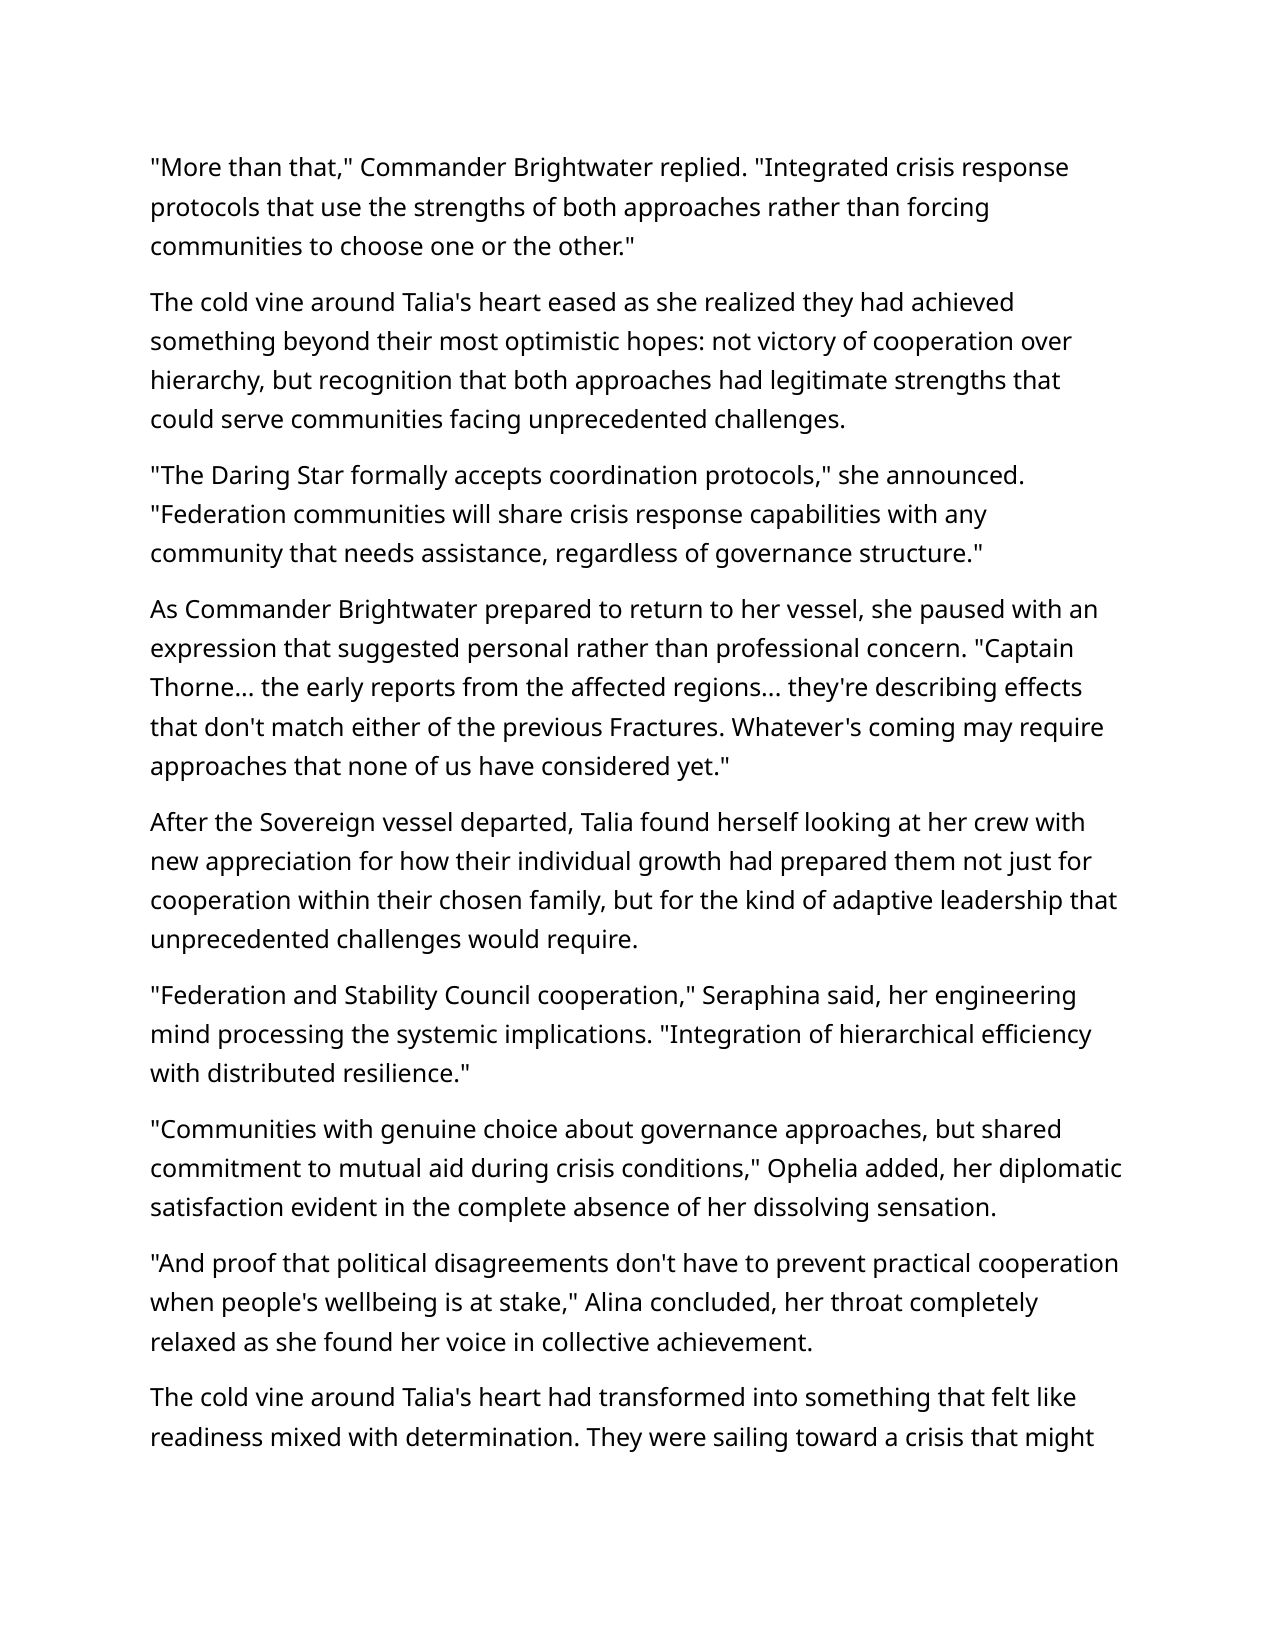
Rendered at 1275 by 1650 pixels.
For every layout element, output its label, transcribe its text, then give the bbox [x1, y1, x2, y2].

text "The Daring Star formally accepts coordination protocols," she announced. "Federation communities will share crisis response capabilities with any community that needs assistance, regardless of governance structure." [150, 457, 1125, 570]
text The cold vine around Talia's heart eased as she realized they had achieved something beyond their most optimistic hopes: not victory of cooperation over hierarchy, but recognition that both approaches had legitimate strengths that could serve communities facing unprecedented challenges. [150, 284, 1125, 436]
text "And proof that political disagreements don't have to prevent practical cooperation when people's wellbeing is at stake," Alina concluded, her throat completely relaxed as she found her voice in collective achievement. [150, 1246, 1125, 1358]
text "Federation and Stability Council cooperation," Seraphina said, her engineering mind processing the systemic implications. "Integration of hierarchical efficiency with distributed resilience." [150, 977, 1125, 1090]
text "Communities with genuine choice about governance approaches, but shared commitment to mutual aid during crisis conditions," Ophelia added, her diplomatic satisfaction evident in the complete absence of her dissolving sensation. [150, 1112, 1125, 1224]
text As Commander Brightwater prepared to return to her vessel, she paused with an expression that suggested personal rather than professional concern. "Captain Thorne... the early reports from the affected regions... they're describing effects that don't match either of the previous Fractures. Whatever's coming may require approaches that none of us have considered yet." [150, 592, 1125, 782]
text "More than that," Commander Brightwater replied. "Integrated crisis response protocols that use the strengths of both approaches rather than forcing communities to choose one or the other." [150, 150, 1125, 262]
text After the Sovereign vessel departed, Talia found herself looking at her crew with new appreciation for how their individual growth had prepared them not just for cooperation within their chosen family, but for the kind of adaptive leadership that unprecedented challenges would require. [150, 804, 1125, 956]
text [150, 1380, 1125, 1453]
